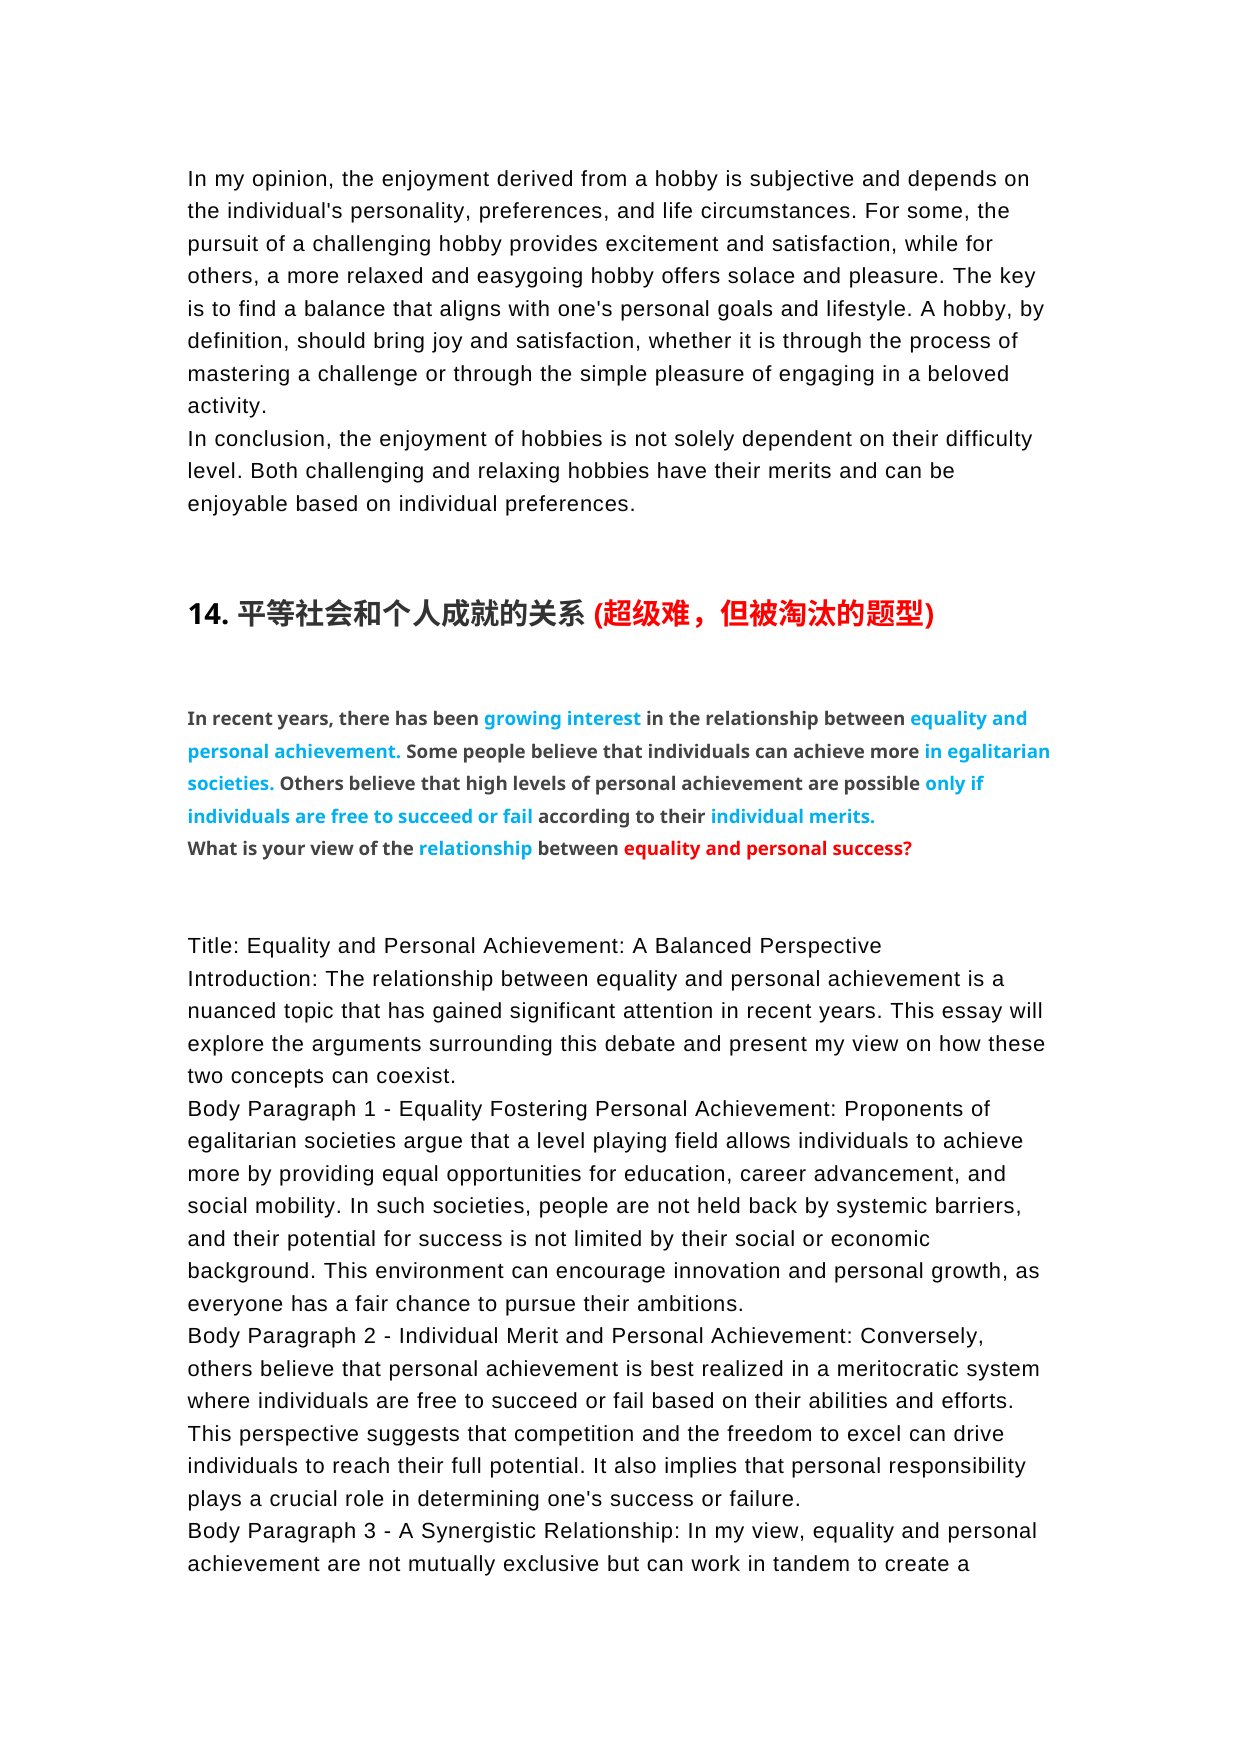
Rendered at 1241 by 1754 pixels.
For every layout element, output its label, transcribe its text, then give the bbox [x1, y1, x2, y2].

text In recent years, there has been growing interest in the relationship between equality and [187, 702, 1053, 734]
text Body Paragraph 1 - Equality Fostering Personal Achievement: Proponents of egalitarian societies argue that a level playing field allows individuals to achieve more by providing equal opportunities for education, career advancement, and social mobility. In such societies, people are not held back by systemic barriers, and their potential for success is not limited by their social or economic background. This environment can encourage innovation and personal growth, as everyone has a fair chance to pursue their ambitions. [187, 1092, 1053, 1319]
text In my opinion, the enjoyment derived from a hobby is subjective and depends on the individual's personality, preferences, and life circumstances. For some, the pursuit of a challenging hobby provides excitement and satisfaction, while for others, a more relaxed and easygoing hobby offers solace and pleasure. The key is to find a balance that aligns with one's personal goals and lifestyle. A hobby, by definition, should bring joy and satisfaction, whether it is through the process of mastering a challenge or through the simple pleasure of engaging in a beloved activity. [187, 162, 1053, 422]
text Body Paragraph 2 - Individual Merit and Personal Achievement: Conversely, others believe that personal achievement is best realized in a meritocratic system where individuals are free to succeed or fail based on their abilities and efforts. This perspective suggests that competition and the freedom to excel can drive individuals to reach their full potential. It also implies that personal responsibility plays a crucial role in determining one's success or failure. [187, 1319, 1053, 1514]
text personal achievement. Some people believe that individuals can achieve more in egalitarian [187, 734, 1053, 767]
text Title: Equality and Personal Achievement: A Balanced Perspective [187, 897, 1053, 962]
text societies. Others believe that high levels of personal achievement are possible only if [187, 767, 1053, 799]
subtitle 14. 平等社会和个人成就的关系 (超级难，但被淘汰的题型) [187, 579, 1053, 644]
text individuals are free to succeed or fail according to their individual merits. [187, 799, 1053, 832]
text What is your view of the relationship between equality and personal success? [187, 832, 1053, 864]
text In conclusion, the enjoyment of hobbies is not solely dependent on their difficulty level. Both challenging and relaxing hobbies have their merits and can be enjoyable based on individual preferences. [187, 422, 1053, 519]
text Introduction: The relationship between equality and personal achievement is a nuanced topic that has gained significant attention in recent years. This essay will explore the arguments surrounding this debate and present my view on how these two concepts can coexist. [187, 962, 1053, 1092]
